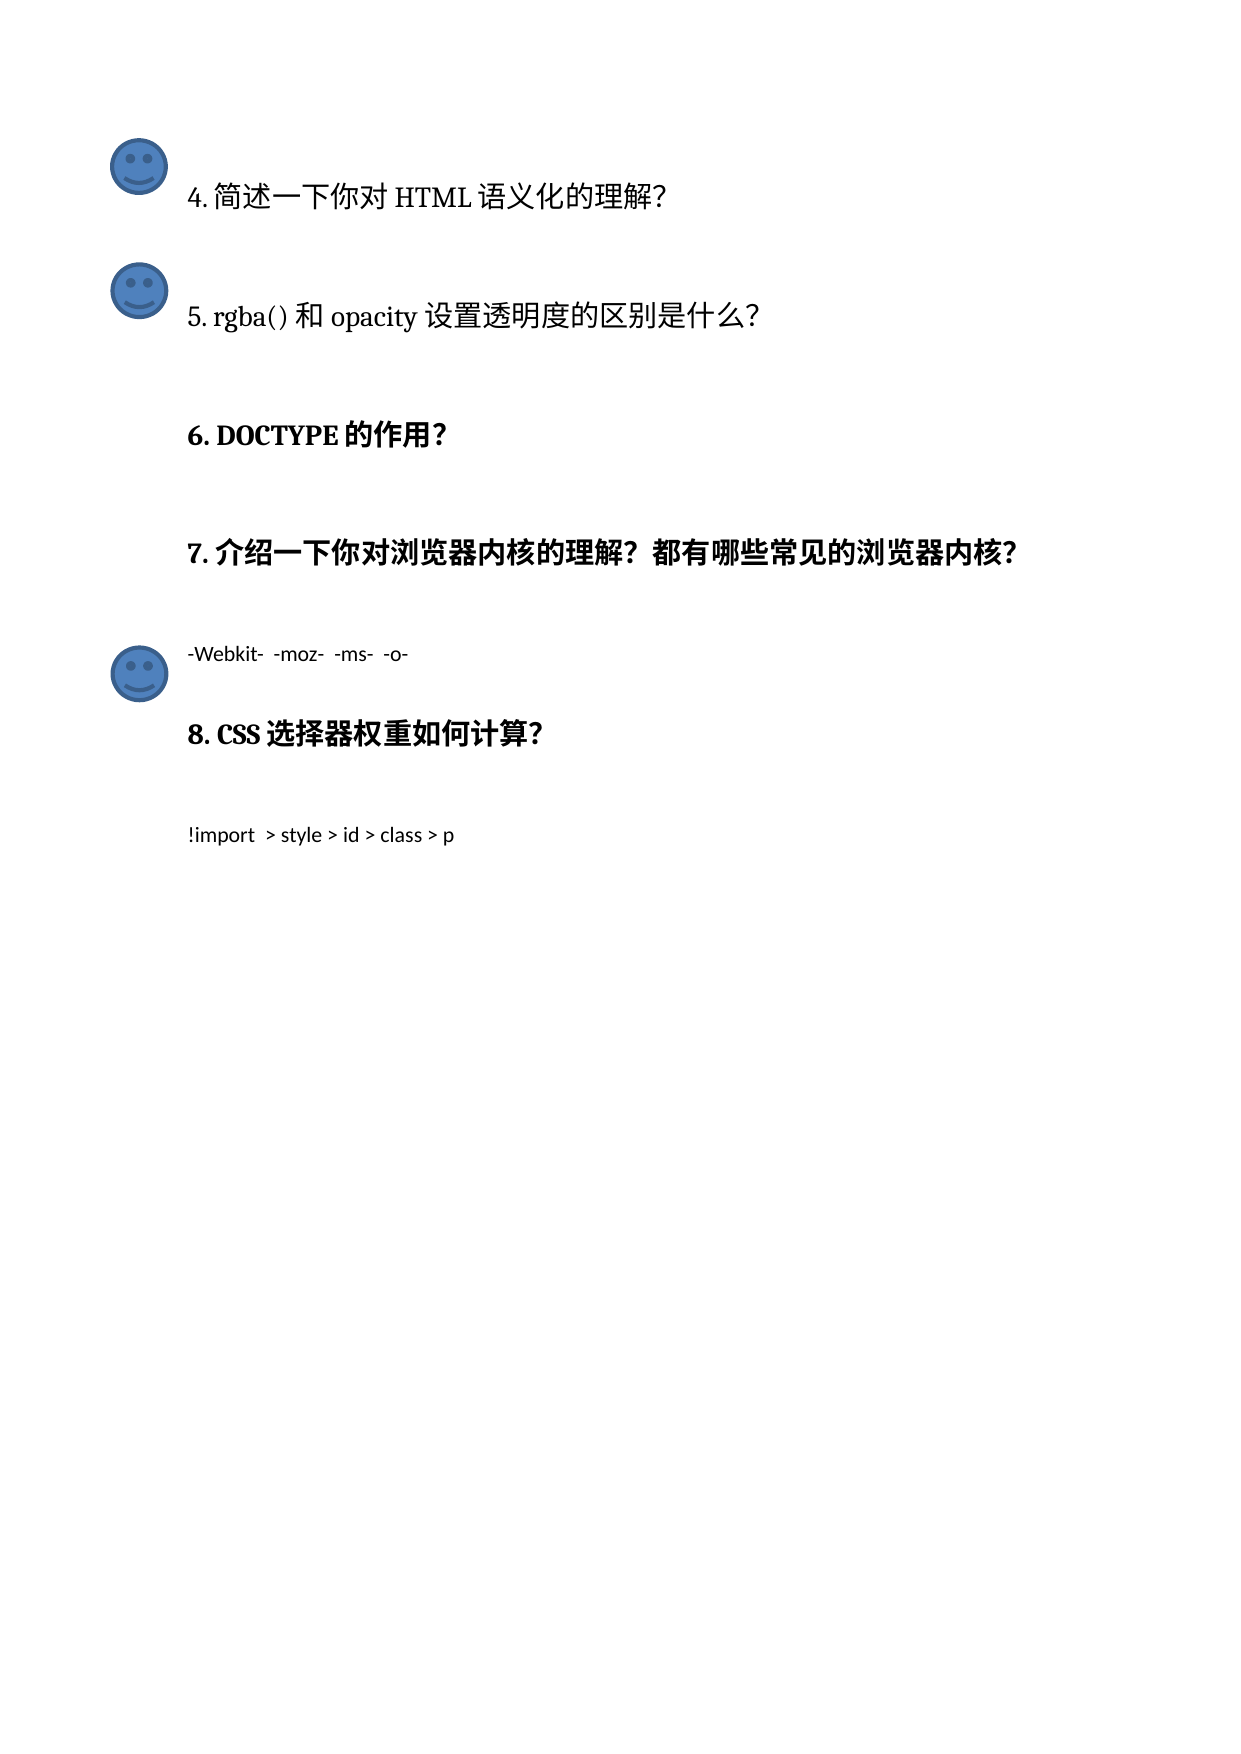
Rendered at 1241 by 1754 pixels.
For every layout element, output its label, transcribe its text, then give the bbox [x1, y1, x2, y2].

subtitle 6. DOCTYPE的作用？ [187, 400, 1053, 465]
subtitle 5. rgba() 和 opacity 设置透明度的区别是什么？ [187, 281, 1053, 346]
subtitle 4. 简述一下你对HTML语义化的理解？ [187, 162, 1053, 227]
subtitle 7. 介绍一下你对浏览器内核的理解？都有哪些常见的浏览器内核？ [187, 518, 1053, 583]
text !import > style > id > class > p [187, 818, 1053, 850]
subtitle 8. CSS选择器权重如何计算？ [187, 699, 1053, 764]
text -Webkit- -moz- -ms- -o- [187, 637, 1053, 670]
